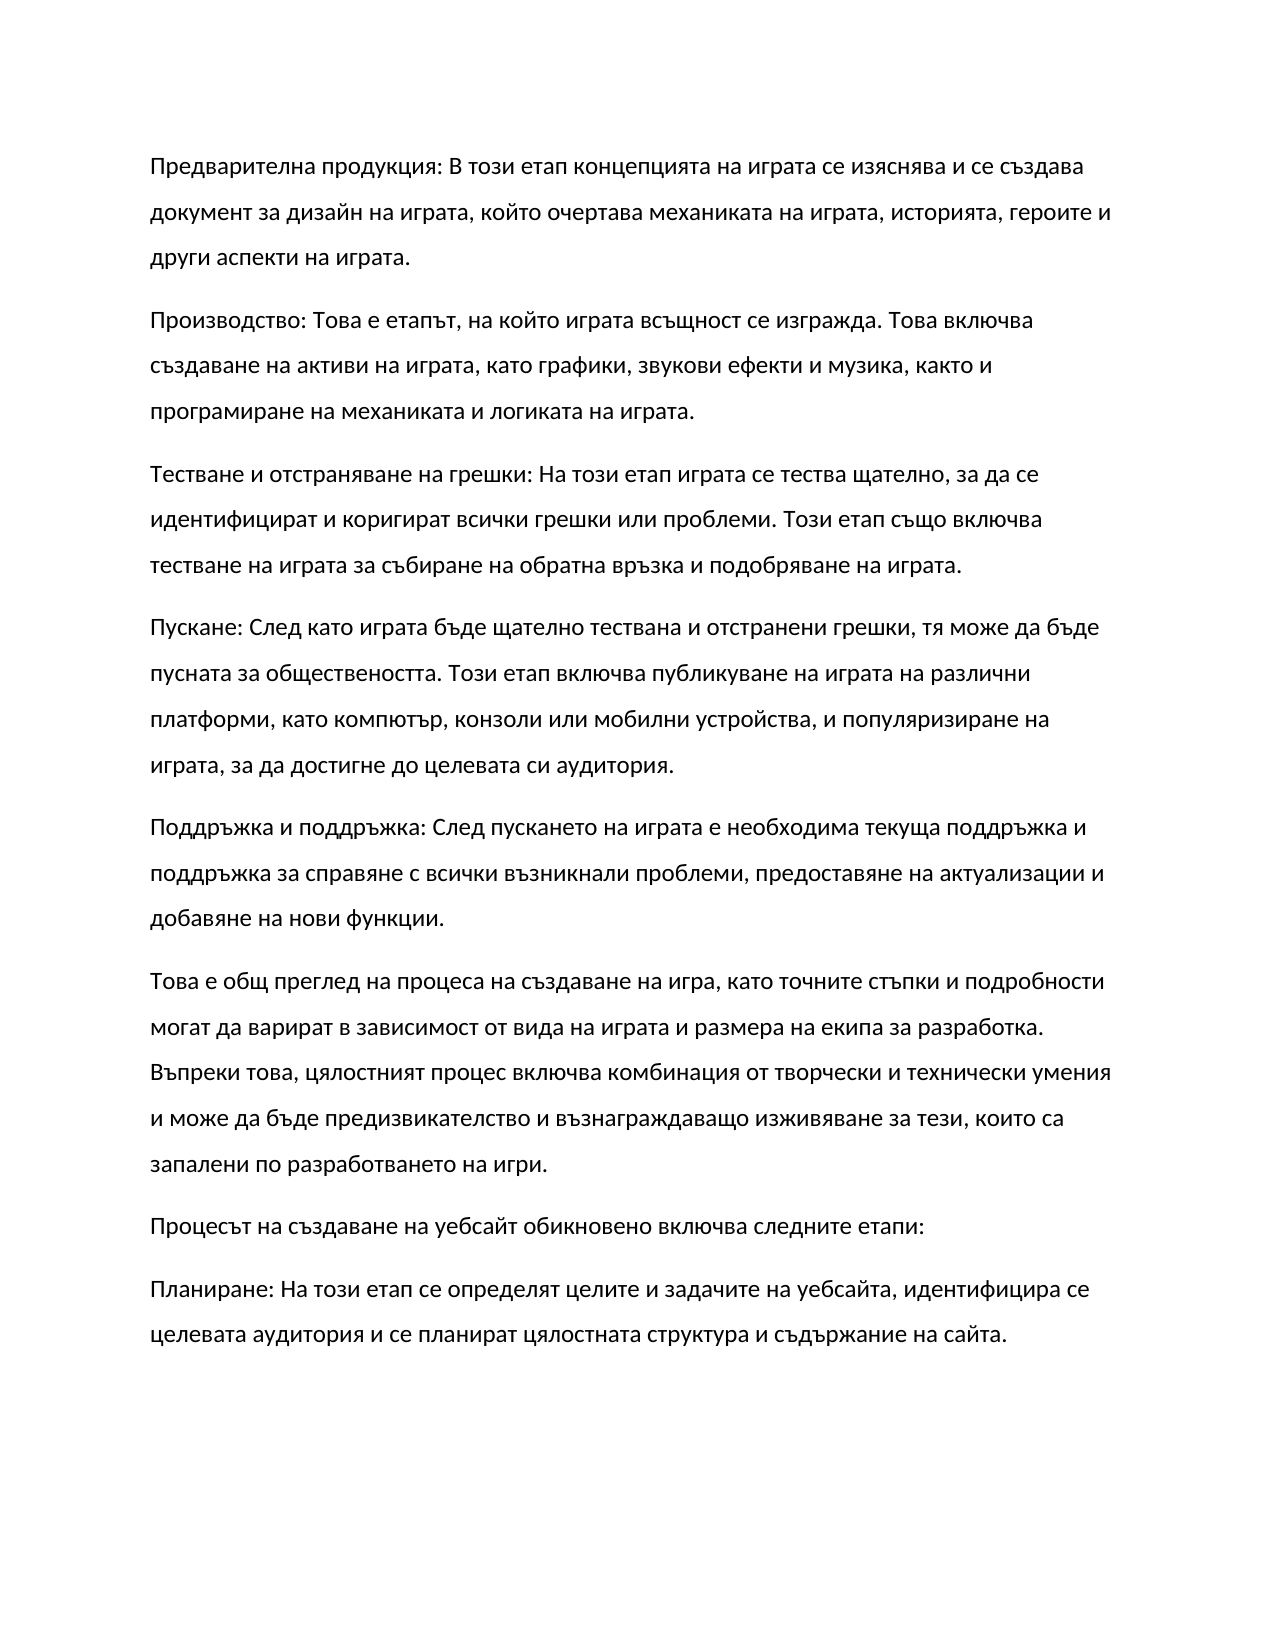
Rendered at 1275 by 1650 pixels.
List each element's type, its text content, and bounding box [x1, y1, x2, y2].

text Тестване и отстраняване на грешки: На този етап играта се тества щателно, за да се идентифицират и коригират всички грешки или проблеми. Този етап също включва тестване на играта за събиране на обратна връзка и подобряване на играта. [150, 458, 1125, 580]
text Пускане: След като играта бъде щателно тествана и отстранени грешки, тя може да бъде пусната за обществеността. Този етап включва публикуване на играта на различни платформи, като компютър, конзоли или мобилни устройства, и популяризиране на играта, за да достигне до целевата си аудитория. [150, 612, 1125, 779]
text Производство: Това е етапът, на който играта всъщност се изгражда. Това включва създаване на активи на играта, като графики, звукови ефекти и музика, както и програмиране на механиката и логиката на играта. [150, 304, 1125, 426]
text Планиране: На този етап се определят целите и задачите на уебсайта, идентифицира се целевата аудитория и се планират цялостната структура и съдържание на сайта. [150, 1273, 1125, 1349]
text Предварителна продукция: В този етап концепцията на играта се изяснява и се създава документ за дизайн на играта, който очертава механиката на играта, историята, героите и други аспекти на играта. [150, 150, 1125, 272]
text Поддръжка и поддръжка: След пускането на играта е необходима текуща поддръжка и поддръжка за справяне с всички възникнали проблеми, предоставяне на актуализации и добавяне на нови функции. [150, 811, 1125, 933]
text Процесът на създаване на уебсайт обикновено включва следните етапи: [150, 1210, 1125, 1241]
text Това е общ преглед на процеса на създаване на игра, като точните стъпки и подробности могат да варират в зависимост от вида на играта и размера на екипа за разработка. Въпреки това, цялостният процес включва комбинация от творчески и технически умения и може да бъде предизвикателство и възнаграждаващо изживяване за тези, които са запалени по разработването на игри. [150, 965, 1125, 1178]
